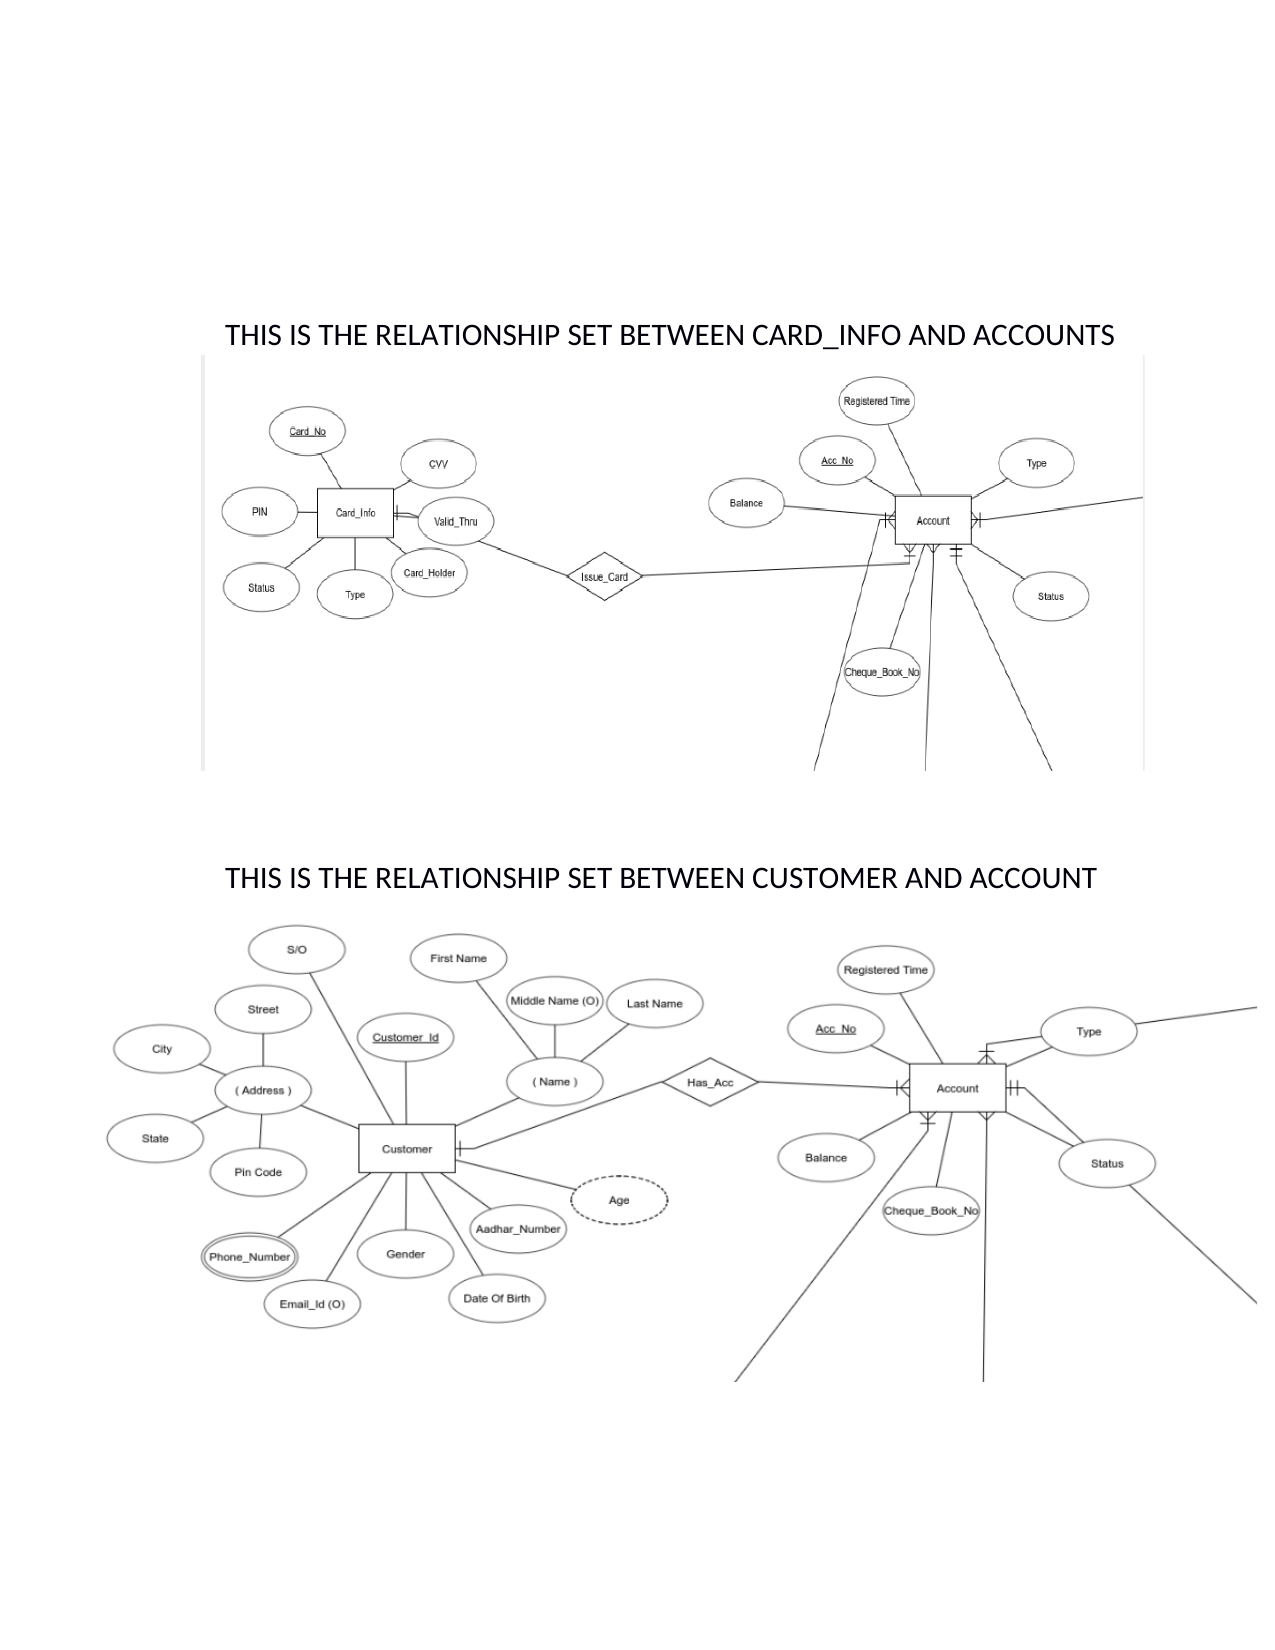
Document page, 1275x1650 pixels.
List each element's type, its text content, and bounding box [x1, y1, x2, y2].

list THIS IS THE RELATIONSHIP SET BETWEEN CARD_INFO AND ACCOUNTS [225, 314, 1196, 353]
picture [200, 355, 1145, 771]
list THIS IS THE RELATIONSHIP SET BETWEEN CUSTOMER AND ACCOUNT [225, 858, 1196, 897]
picture [88, 899, 1258, 1382]
